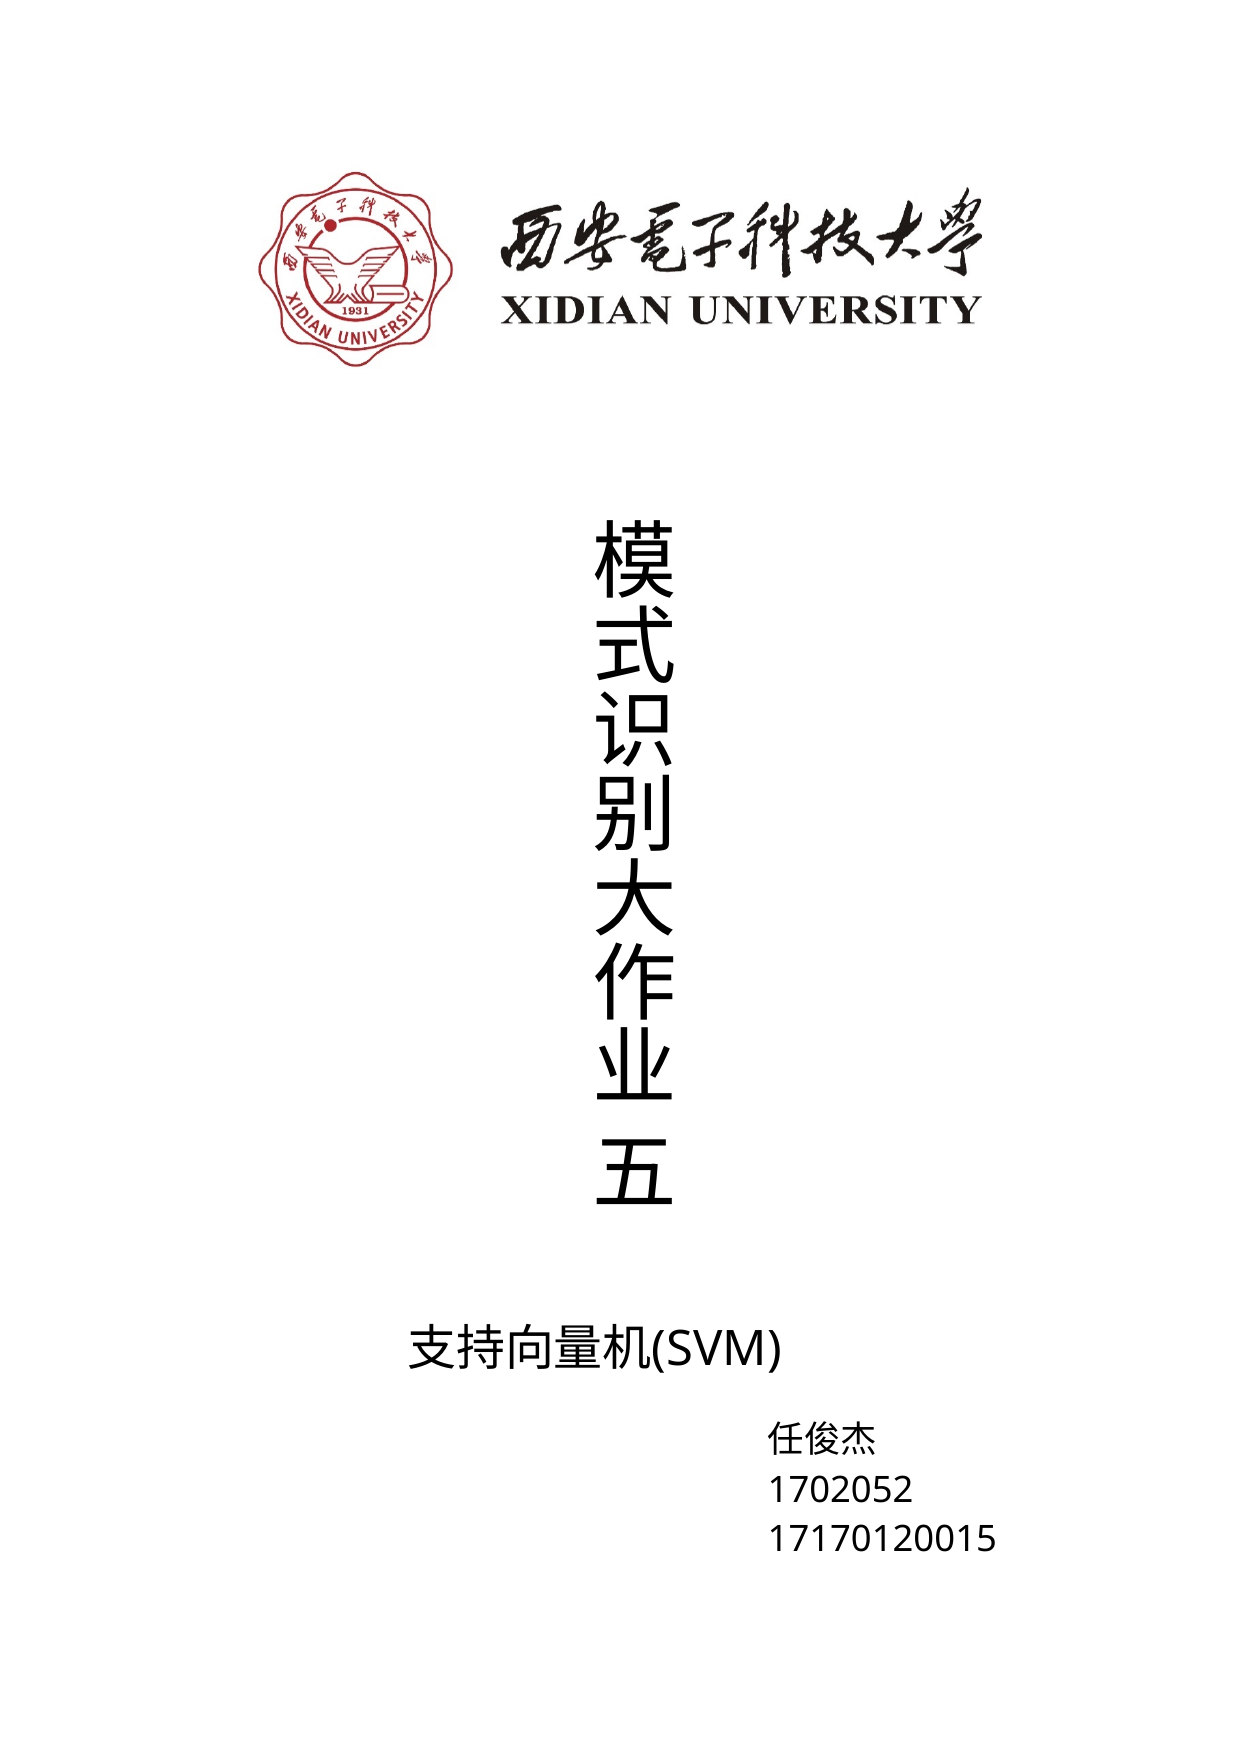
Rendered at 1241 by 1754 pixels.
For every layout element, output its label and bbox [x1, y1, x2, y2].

picture [250, 162, 990, 377]
